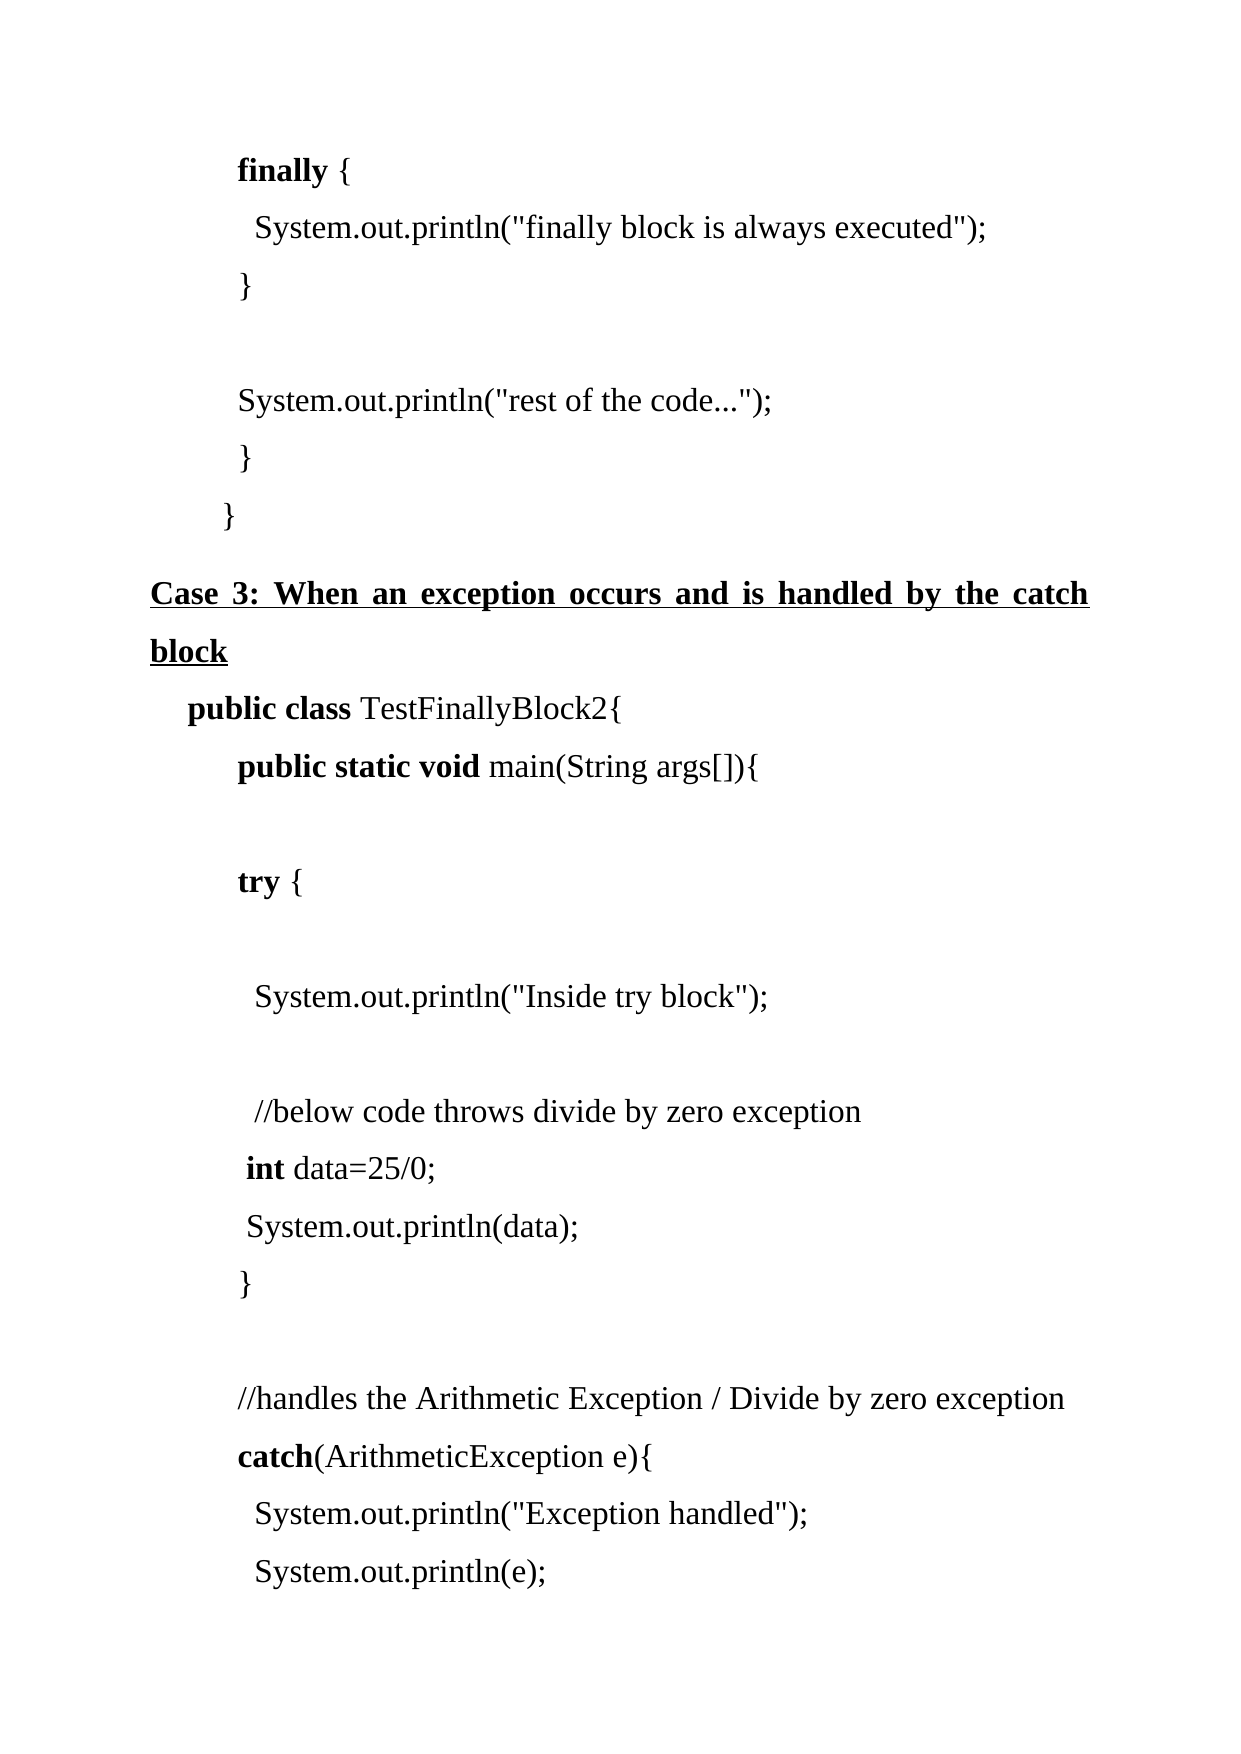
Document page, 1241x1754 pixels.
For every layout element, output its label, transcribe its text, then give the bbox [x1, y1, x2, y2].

text } [187, 495, 1090, 533]
text System.out.println("Exception handled"); [187, 1493, 1090, 1532]
text public class TestFinallyBlock2{ [187, 688, 1090, 727]
text } [187, 265, 1090, 303]
text System.out.println("rest of the code..."); [187, 380, 1090, 418]
text System.out.println(e); [187, 1551, 1090, 1589]
text System.out.println(data); [187, 1206, 1090, 1244]
text System.out.println("finally block is always executed"); [187, 207, 1090, 246]
text public static void main(String args[]){ [187, 746, 1090, 784]
subtitle Case 3: When an exception occurs and is handled by the catch block [150, 608, 1090, 669]
text //below code throws divide by zero exception [187, 1091, 1090, 1129]
text catch(ArithmeticException e){ [187, 1436, 1090, 1474]
text } [187, 437, 1090, 476]
text } [187, 1263, 1090, 1302]
text finally { [187, 150, 1090, 188]
text try { [187, 861, 1090, 899]
text //handles the Arithmetic Exception / Divide by zero exception [187, 1378, 1090, 1417]
text int data=25/0; [187, 1148, 1090, 1187]
subtitle Case 3: When an exception occurs and is handled by the catch block [150, 573, 1090, 607]
text System.out.println("Inside try block"); [187, 976, 1090, 1014]
